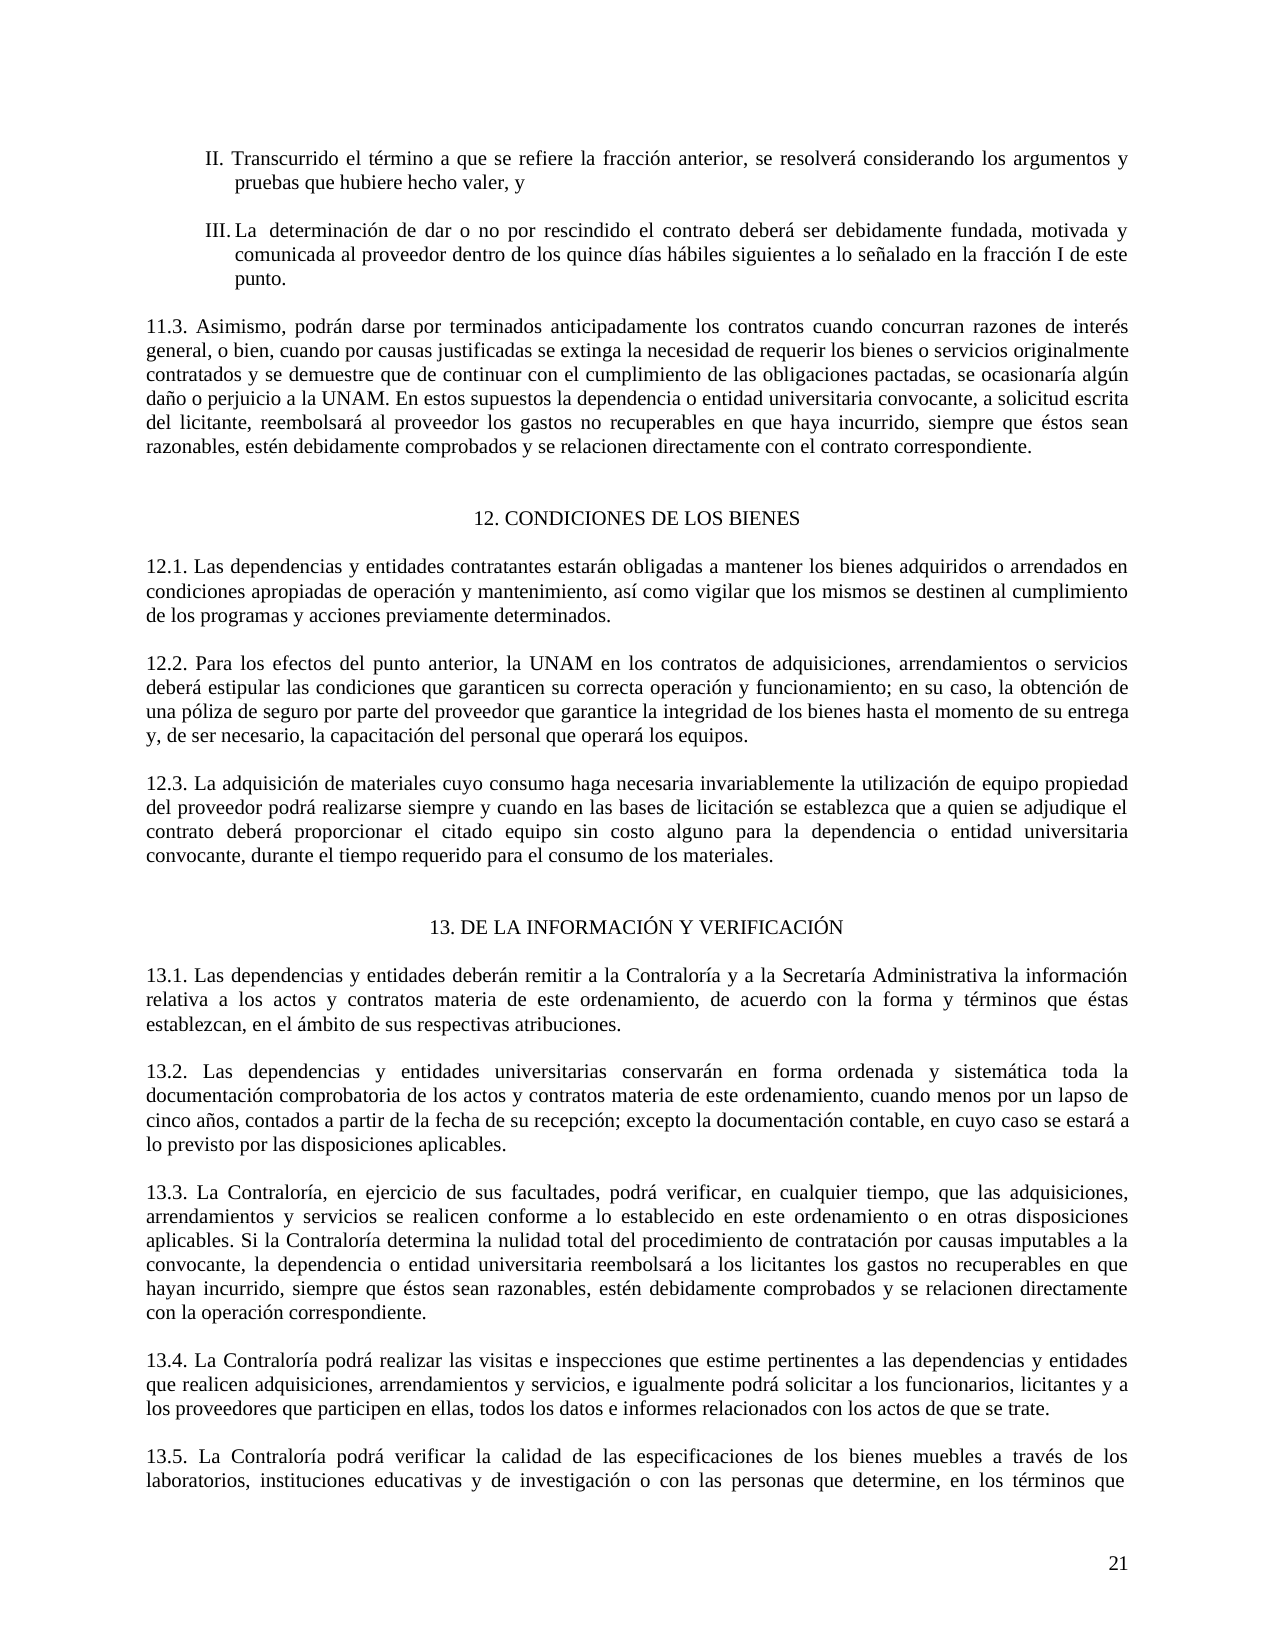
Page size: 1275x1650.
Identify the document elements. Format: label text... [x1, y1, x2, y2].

list Transcurrido el término a que se refiere la fracción anterior, se resolverá considerando los argumentos y pruebas que hubiere hecho valer, y [205, 146, 1129, 194]
list Las dependencias y entidades contratantes estarán obligadas a mantener los bienes adquiridos o arrendados en condiciones apropiadas de operación y mantenimiento, así como vigilar que los mismos se destinen al cumplimiento de los programas y acciones previamente determinados. [146, 554, 1130, 627]
list DE LA INFORMACIÓN Y VERIFICACIÓN [429, 915, 1162, 939]
list La Contraloría podrá verificar la calidad de las especificaciones de los bienes muebles a través de los laboratorios, instituciones educativas y de investigación o con las personas que determine, en los términos que [146, 1444, 1129, 1492]
list Asimismo, podrán darse por terminados anticipadamente los contratos cuando concurran razones de interés general, o bien, cuando por causas justificadas se extinga la necesidad de requerir los bienes o servicios originalmente contratados y se demuestre que de continuar con el cumplimiento de las obligaciones pactadas, se ocasionaría algún daño o perjuicio a la UNAM. En estos supuestos la dependencia o entidad universitaria convocante, a solicitud escrita del licitante, reembolsará al proveedor los gastos no recuperables en que haya incurrido, siempre que éstos sean razonables, estén debidamente comprobados y se relacionen directamente con el contrato correspondiente. [146, 314, 1130, 458]
list La adquisición de materiales cuyo consumo haga necesaria invariablemente la utilización de equipo propiedad del proveedor podrá realizarse siempre y cuando en las bases de licitación se establezca que a quien se adjudique el contrato deberá proporcionar el citado equipo sin costo alguno para la dependencia o entidad universitaria convocante, durante el tiempo requerido para el consumo de los materiales. [146, 771, 1129, 867]
list La Contraloría, en ejercicio de sus facultades, podrá verificar, en cualquier tiempo, que las adquisiciones, arrendamientos y servicios se realicen conforme a lo establecido en este ordenamiento o en otras disposiciones aplicables. Si la Contraloría determina la nulidad total del procedimiento de contratación por causas imputables a la convocante, la dependencia o entidad universitaria reembolsará a los licitantes los gastos no recuperables en que hayan incurrido, siempre que éstos sean razonables, estén debidamente comprobados y se relacionen directamente con la operación correspondiente. [146, 1180, 1130, 1324]
list La determinación de dar o no por rescindido el contrato deberá ser debidamente fundada, motivada y comunicada al proveedor dentro de los quince días hábiles siguientes a lo señalado en la fracción I de este punto. [205, 218, 1129, 290]
list La Contraloría podrá realizar las visitas e inspecciones que estime pertinentes a las dependencias y entidades que realicen adquisiciones, arrendamientos y servicios, e igualmente podrá solicitar a los funcionarios, licitantes y a los proveedores que participen en ellas, todos los datos e informes relacionados con los actos de que se trate. [146, 1348, 1129, 1420]
list Las dependencias y entidades universitarias conservarán en forma ordenada y sistemática toda la documentación comprobatoria de los actos y contratos materia de este ordenamiento, cuando menos por un lapso de cinco años, contados a partir de la fecha de su recepción; excepto la documentación contable, en cuyo caso se estará a lo previsto por las disposiciones aplicables. [146, 1059, 1130, 1156]
list Las dependencias y entidades deberán remitir a la Contraloría y a la Secretaría Administrativa la información relativa a los actos y contratos materia de este ordenamiento, de acuerdo con la forma y términos que éstas establezcan, en el ámbito de sus respectivas atribuciones. [146, 963, 1130, 1036]
list Para los efectos del punto anterior, la UNAM en los contratos de adquisiciones, arrendamientos o servicios deberá estipular las condiciones que garanticen su correcta operación y funcionamiento; en su caso, la obtención de una póliza de seguro por parte del proveedor que garantice la integridad de los bienes hasta el momento de su entrega y, de ser necesario, la capacitación del personal que operará los equipos. [146, 651, 1130, 747]
list CONDICIONES DE LOS BIENES [473, 506, 1162, 530]
